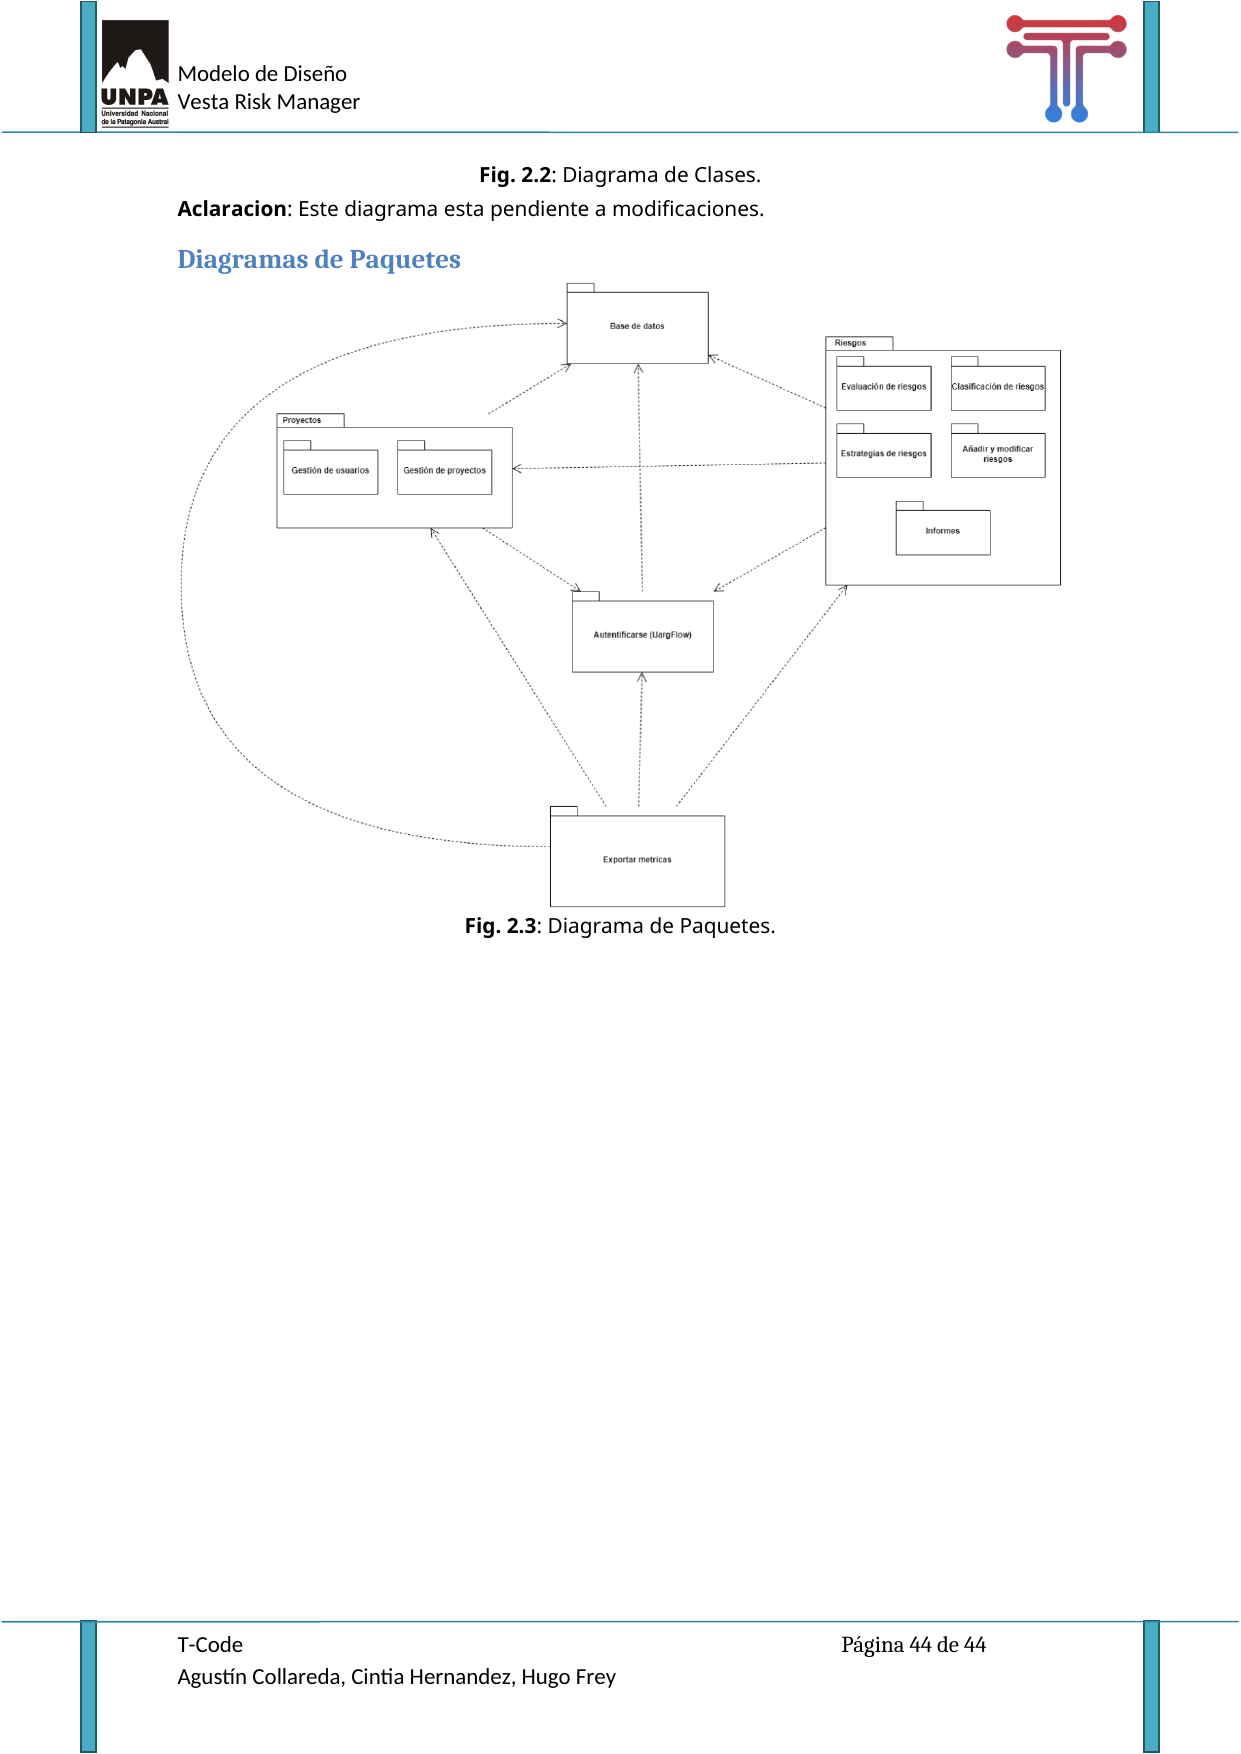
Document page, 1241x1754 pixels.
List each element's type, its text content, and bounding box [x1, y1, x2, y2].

text Aclaracion: Este diagrama esta pendiente a modificaciones. [177, 194, 1063, 223]
picture [177, 279, 1064, 911]
text Fig. 2.2: Diagrama de Clases. [177, 160, 1063, 188]
text Diagramas de Paquetes [177, 244, 1063, 275]
text Fig. 2.3: Diagrama de Paquetes. [177, 911, 1063, 939]
picture [1005, 12, 1128, 125]
picture [100, 18, 170, 129]
